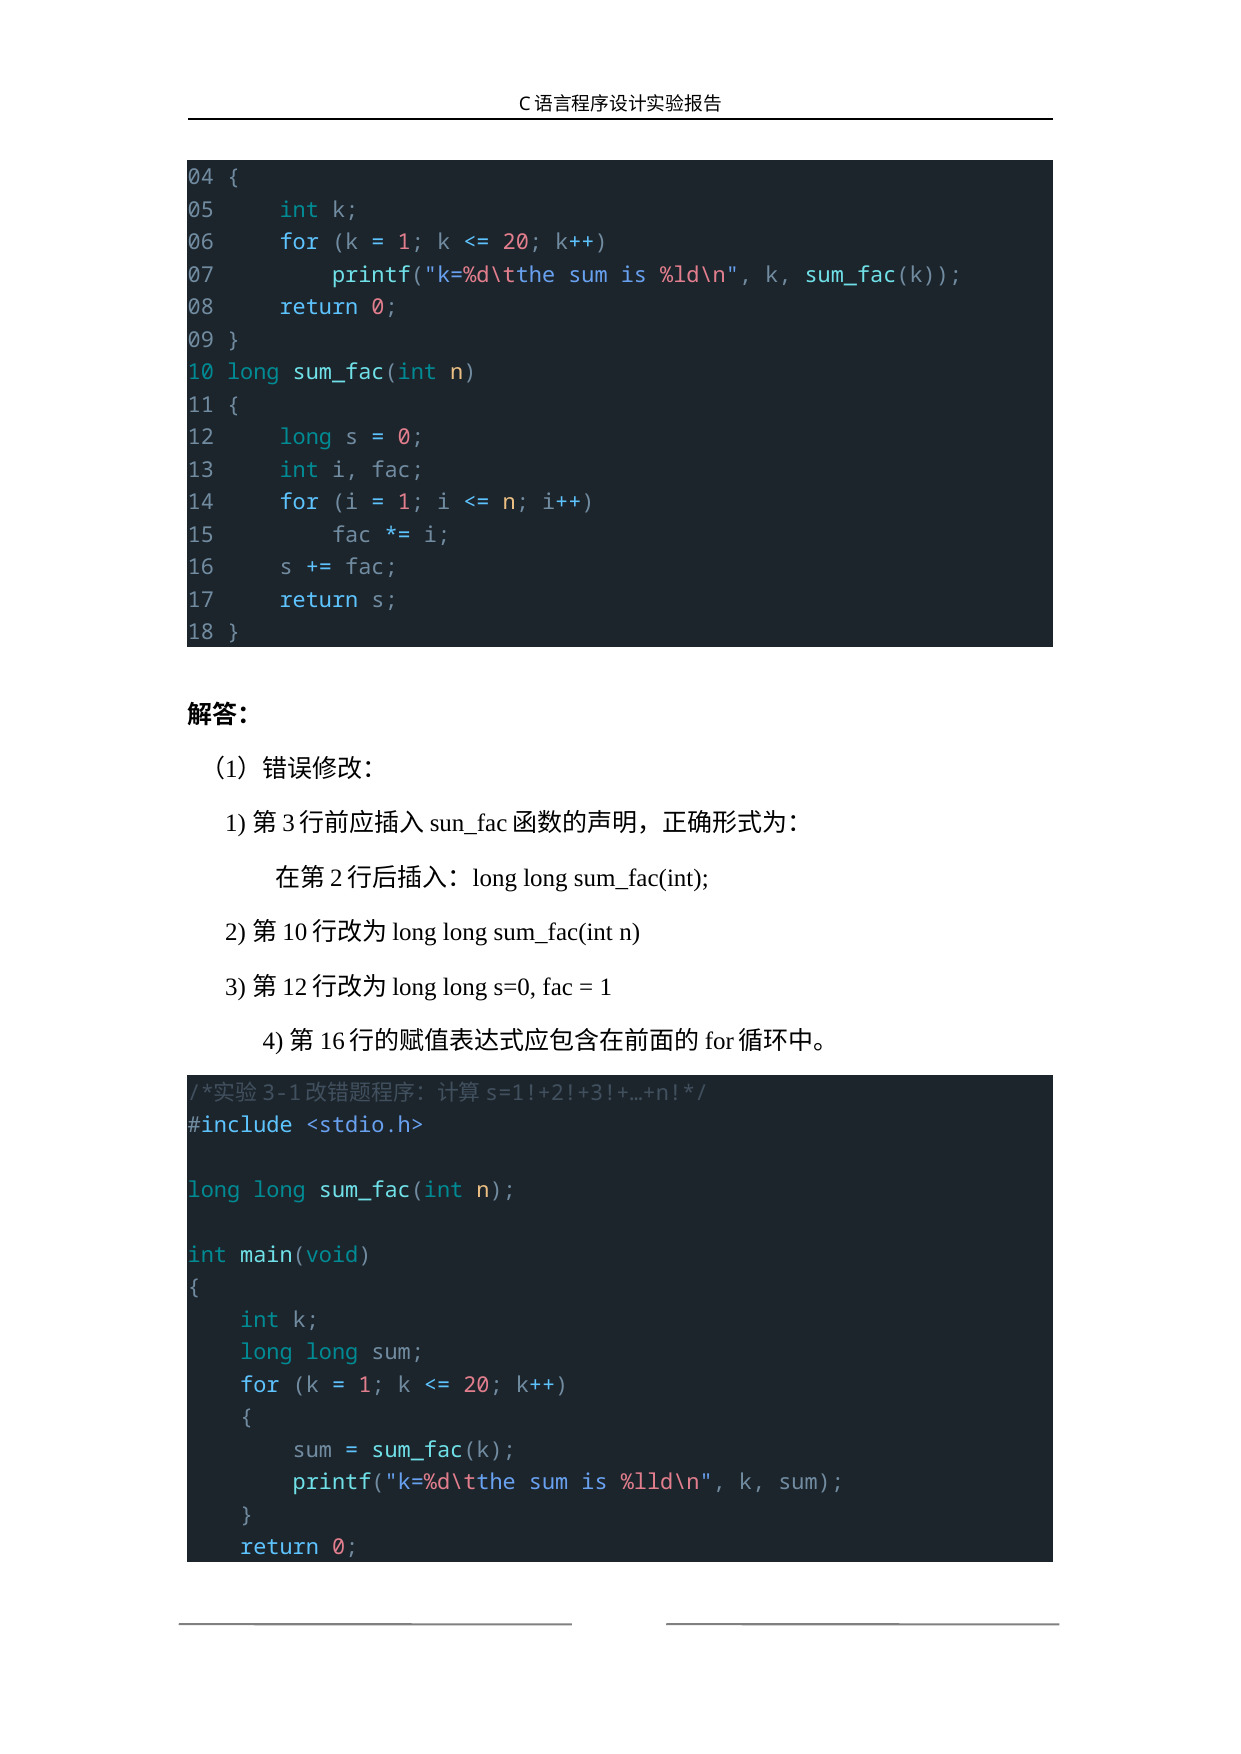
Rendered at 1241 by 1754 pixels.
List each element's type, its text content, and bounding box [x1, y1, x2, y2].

text 17 return s; [187, 582, 1053, 615]
text 1) 第3行前应插入sun_fac函数的声明，正确形式为： [187, 803, 1053, 839]
text sum = sum_fac(k); [187, 1432, 1053, 1465]
text 在第2行后插入：long long sum_fac(int); [187, 857, 1053, 893]
text for (k = 1; k <= 20; k++) [187, 1367, 1053, 1400]
text } [187, 1497, 1053, 1530]
text { [187, 1400, 1053, 1432]
text 解答： [187, 694, 1053, 730]
text 09 } [187, 322, 1053, 355]
text #include <stdio.h> [187, 1107, 1053, 1140]
text （1）错误修改： [187, 748, 1053, 785]
text 07 printf("k=%d\tthe sum is %ld\n", k, sum_fac(k)); [187, 257, 1053, 290]
text 15 fac *= i; [187, 517, 1053, 550]
text 04 { [187, 160, 1053, 192]
text 12 long s = 0; [187, 420, 1053, 452]
text 4) 第16行的赋值表达式应包含在前面的for循环中。 [187, 1020, 1053, 1057]
text 18 } [187, 615, 1053, 647]
text /*实验3-1改错题程序：计算s=1!+2!+3!+…+n!*/ [187, 1075, 1053, 1107]
text { [187, 1270, 1053, 1302]
text 2) 第10行改为long long sum_fac(int n) [187, 912, 1053, 948]
text 10 long sum_fac(int n) [187, 355, 1053, 387]
text 16 s += fac; [187, 550, 1053, 582]
text 14 for (i = 1; i <= n; i++) [187, 485, 1053, 517]
text int main(void) [187, 1237, 1053, 1270]
text printf("k=%d\tthe sum is %lld\n", k, sum); [187, 1465, 1053, 1497]
text 05 int k; [187, 192, 1053, 225]
text 06 for (k = 1; k <= 20; k++) [187, 225, 1053, 257]
text 11 { [187, 387, 1053, 420]
text 08 return 0; [187, 290, 1053, 322]
text long long sum_fac(int n); [187, 1172, 1053, 1205]
text long long sum; [187, 1335, 1053, 1367]
text return 0; [187, 1530, 1053, 1562]
text 13 int i, fac; [187, 452, 1053, 485]
text int k; [187, 1302, 1053, 1335]
text 3) 第12行改为long long s=0, fac = 1 [187, 966, 1053, 1002]
